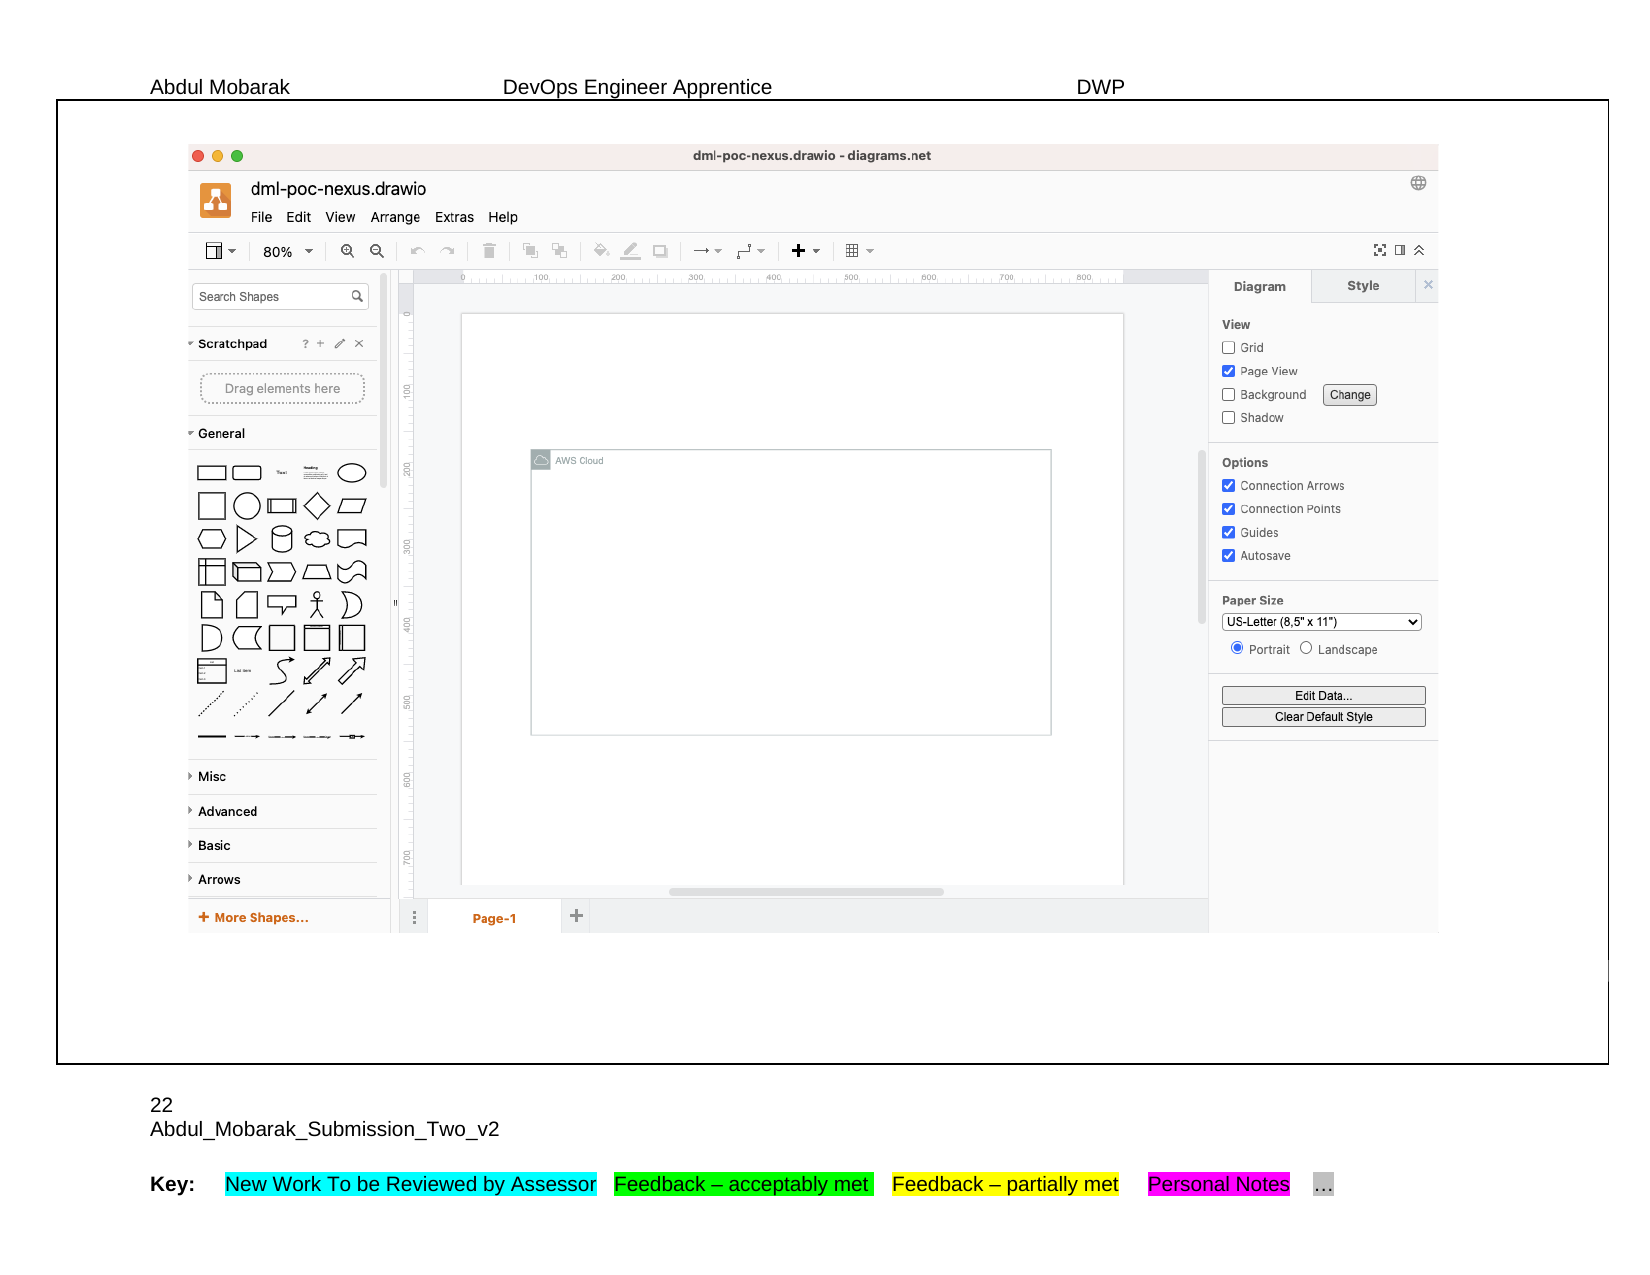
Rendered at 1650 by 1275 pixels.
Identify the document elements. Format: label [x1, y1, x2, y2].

picture [188, 144, 1439, 933]
table_cell [58, 101, 1608, 1063]
